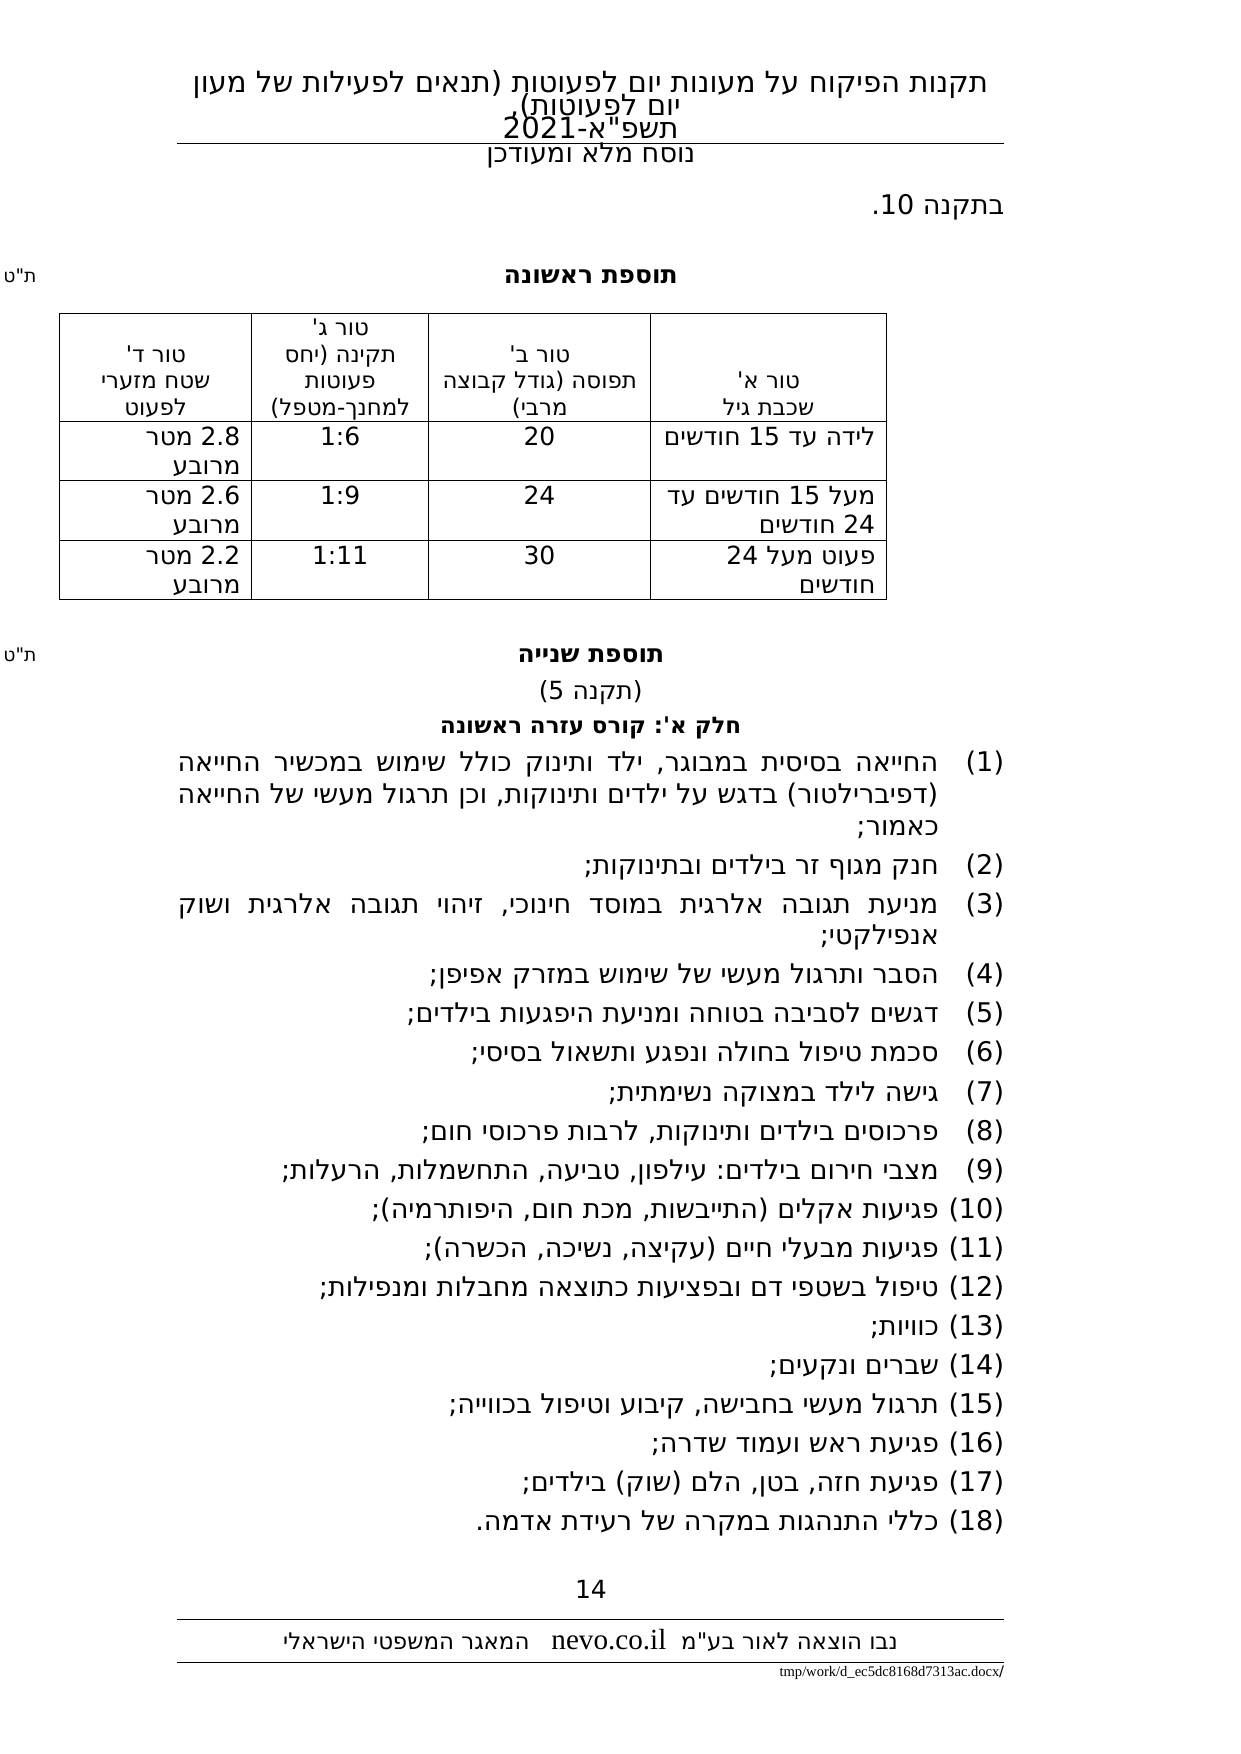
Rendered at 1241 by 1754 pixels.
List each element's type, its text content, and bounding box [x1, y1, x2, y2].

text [177, 189, 1004, 221]
text (16) פגיעת ראש ועמוד שדרה; [177, 1427, 1004, 1459]
table_header טור ג' תקינה (יחס פעוטות למחנך-מטפל) [252, 314, 428, 421]
text תוספת ראשונה [177, 260, 1004, 289]
text (14) שברים ונקעים; [177, 1349, 1004, 1381]
text (3) מניעת תגובה אלרגית במוסד חינוכי, זיהוי תגובה אלרגית ושוק אנפילקטי; [177, 888, 1004, 951]
table_cell 1:11 [252, 541, 428, 599]
table_cell לידה עד 15 חודשים [651, 422, 886, 480]
table_cell מעל 15 חודשים עד 24 חודשים [651, 481, 886, 540]
table_cell 24 [429, 481, 650, 540]
text (4) הסבר ותרגול מעשי של שימוש במזרק אפיפן; [177, 959, 1004, 990]
text (11) פגיעות מבעלי חיים (עקיצה, נשיכה, הכשרה); [177, 1232, 1004, 1264]
text (5) דגשים לסביבה בטוחה ומניעת היפגעות בילדים; [177, 998, 1004, 1029]
text (6) סכמת טיפול בחולה ונפגע ותשאול בסיסי; [177, 1037, 1004, 1068]
text (2) חנק מגוף זר בילדים ובתינוקות; [177, 849, 1004, 881]
table_header טור א' שכבת גיל [651, 314, 886, 421]
text (תקנה 5) [177, 676, 1004, 705]
table_header טור ב' תפוסה (גודל קבוצה מרבי) [429, 314, 650, 421]
text (1) החייאה בסיסית במבוגר, ילד ותינוק כולל שימוש במכשיר החייאה (דפיברילטור) בדגש על ילדים ותינוקות, וכן תרגול מעשי של החייאה כאמור; [177, 747, 1004, 841]
text (10) פגיעות אקלים (התייבשות, מכת חום, היפותרמיה); [177, 1193, 1004, 1224]
table_cell 30 [429, 541, 650, 599]
table_cell 2.8 מטר מרובע [60, 422, 251, 480]
text (13) כוויות; [177, 1310, 1004, 1342]
table_cell 1:9 [252, 481, 428, 540]
table_cell פעוט מעל 24 חודשים [651, 541, 886, 599]
text חלק א': קורס עזרה ראשונה [177, 713, 1004, 739]
table_cell 2.2 מטר מרובע [60, 541, 251, 599]
text (7) גישה לילד במצוקה נשימתית; [177, 1076, 1004, 1107]
text תוספת שנייה [177, 639, 1004, 668]
table_header טור ד' שטח מזערי לפעוט [60, 314, 251, 421]
text (17) פגיעת חזה, בטן, הלם (שוק) בילדים; [177, 1466, 1004, 1498]
text (8) פרכוסים בילדים ותינוקות, לרבות פרכוסי חום; [177, 1115, 1004, 1146]
text (18) כללי התנהגות במקרה של רעידת אדמה. [177, 1506, 1004, 1537]
table_cell 20 [429, 422, 650, 480]
text (15) תרגול מעשי בחבישה, קיבוע וטיפול בכווייה; [177, 1388, 1004, 1420]
table_cell 2.6 מטר מרובע [60, 481, 251, 540]
text (9) מצבי חירום בילדים: עילפון, טביעה, התחשמלות, הרעלות; [177, 1154, 1004, 1186]
text (12) טיפול בשטפי דם ובפציעות כתוצאה מחבלות ומנפילות; [177, 1271, 1004, 1303]
table_cell 1:6 [252, 422, 428, 480]
